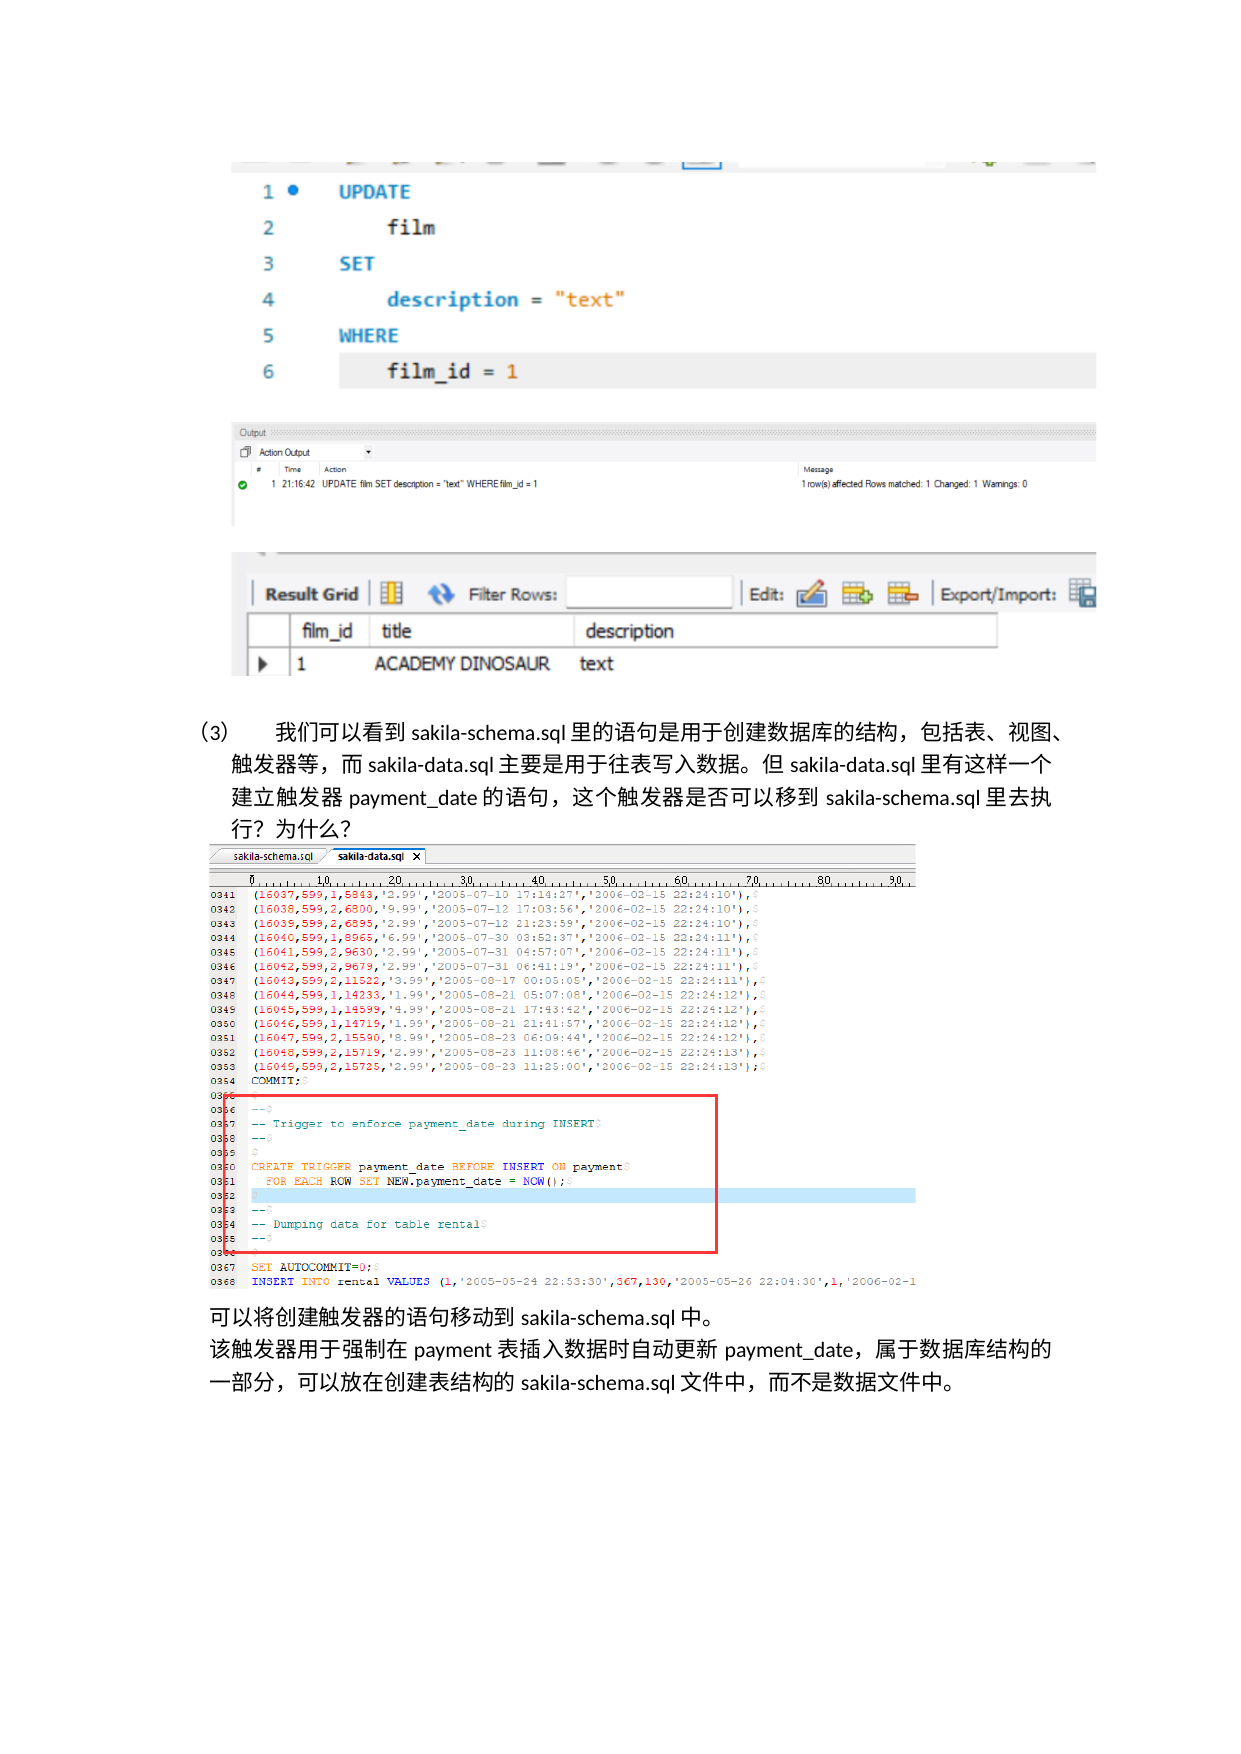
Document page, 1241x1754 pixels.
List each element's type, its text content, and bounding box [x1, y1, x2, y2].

text 可以将创建触发器的语句移动到 sakila-schema.sql 中。 [209, 1299, 1053, 1332]
text 该触发器用于强制在 payment 表插入数据时自动更新 payment_date，属于数据库结构的一部分，可以放在创建表结构的 sakila-schema.sql 文件中，而不是数据文件中。 [209, 1332, 1053, 1397]
picture [231, 422, 1097, 526]
picture [209, 844, 916, 1289]
list 我们可以看到sakila-schema.sql里的语句是用于创建数据库的结构，包括表、视图、触发器等，而sakila-data.sql主要是用于往表写入数据。但sakila-data.sql里有这样一个建立触发器payment_date的语句，这个触发器是否可以移到sakila-schema.sql里去执行？为什么？ [187, 714, 1053, 844]
picture [231, 162, 1097, 420]
picture [231, 552, 1097, 676]
